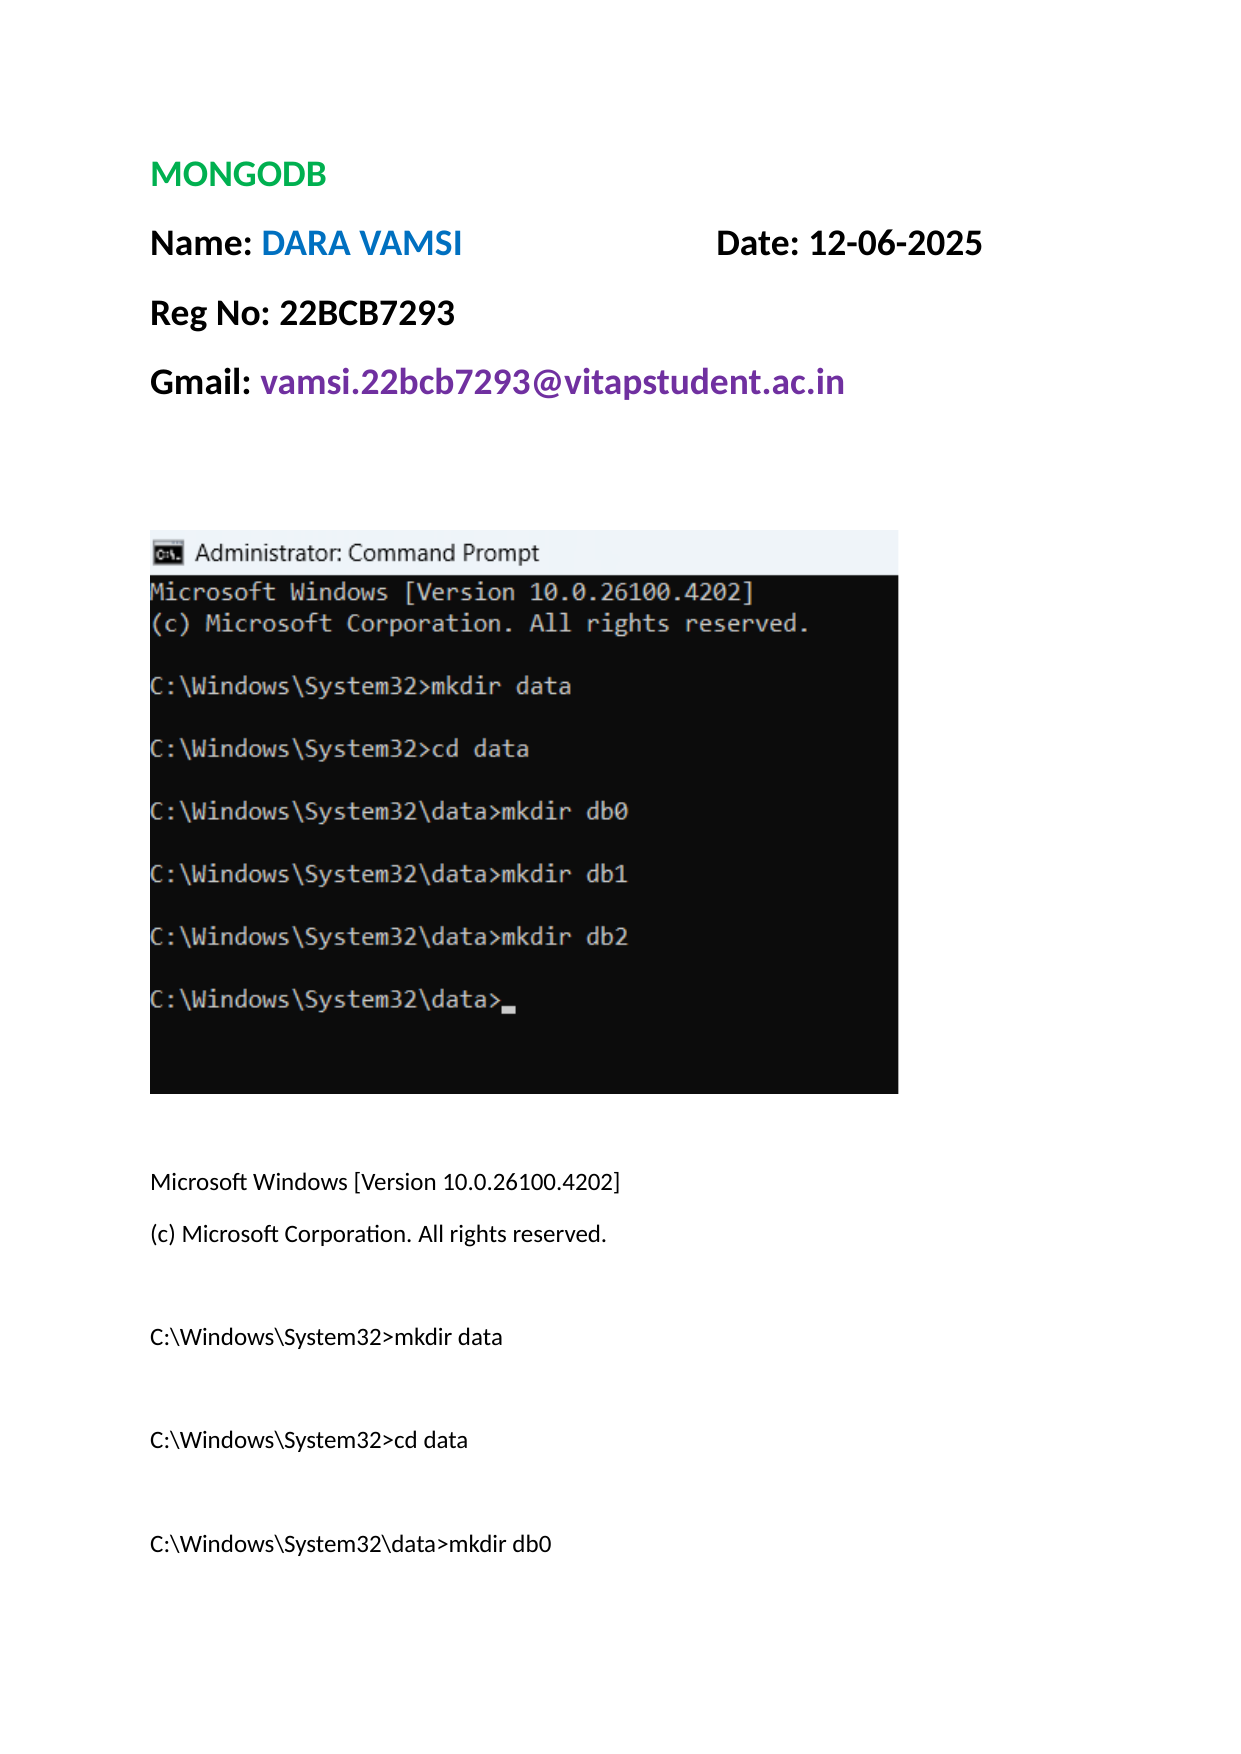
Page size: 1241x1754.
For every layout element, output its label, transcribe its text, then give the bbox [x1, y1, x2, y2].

text C:\Windows\System32\data>mkdir db0 [150, 1528, 1090, 1558]
text C:\Windows\System32>cd data [150, 1424, 1090, 1455]
text Reg No: 22BCB7293 [150, 289, 1090, 334]
text Name: DARA VAMSI Date: 12-06-2025 [150, 219, 1090, 265]
picture [150, 530, 899, 1094]
text MONGODB [150, 150, 1090, 196]
text C:\Windows\System32>mkdir data [150, 1321, 1090, 1352]
text Gmail: vamsi.22bcb7293@vitapstudent.ac.in [150, 358, 1090, 404]
text Microsoft Windows [Version 10.0.26100.4202] [150, 1166, 1090, 1197]
text (c) Microsoft Corporation. All rights reserved. [150, 1218, 1090, 1248]
